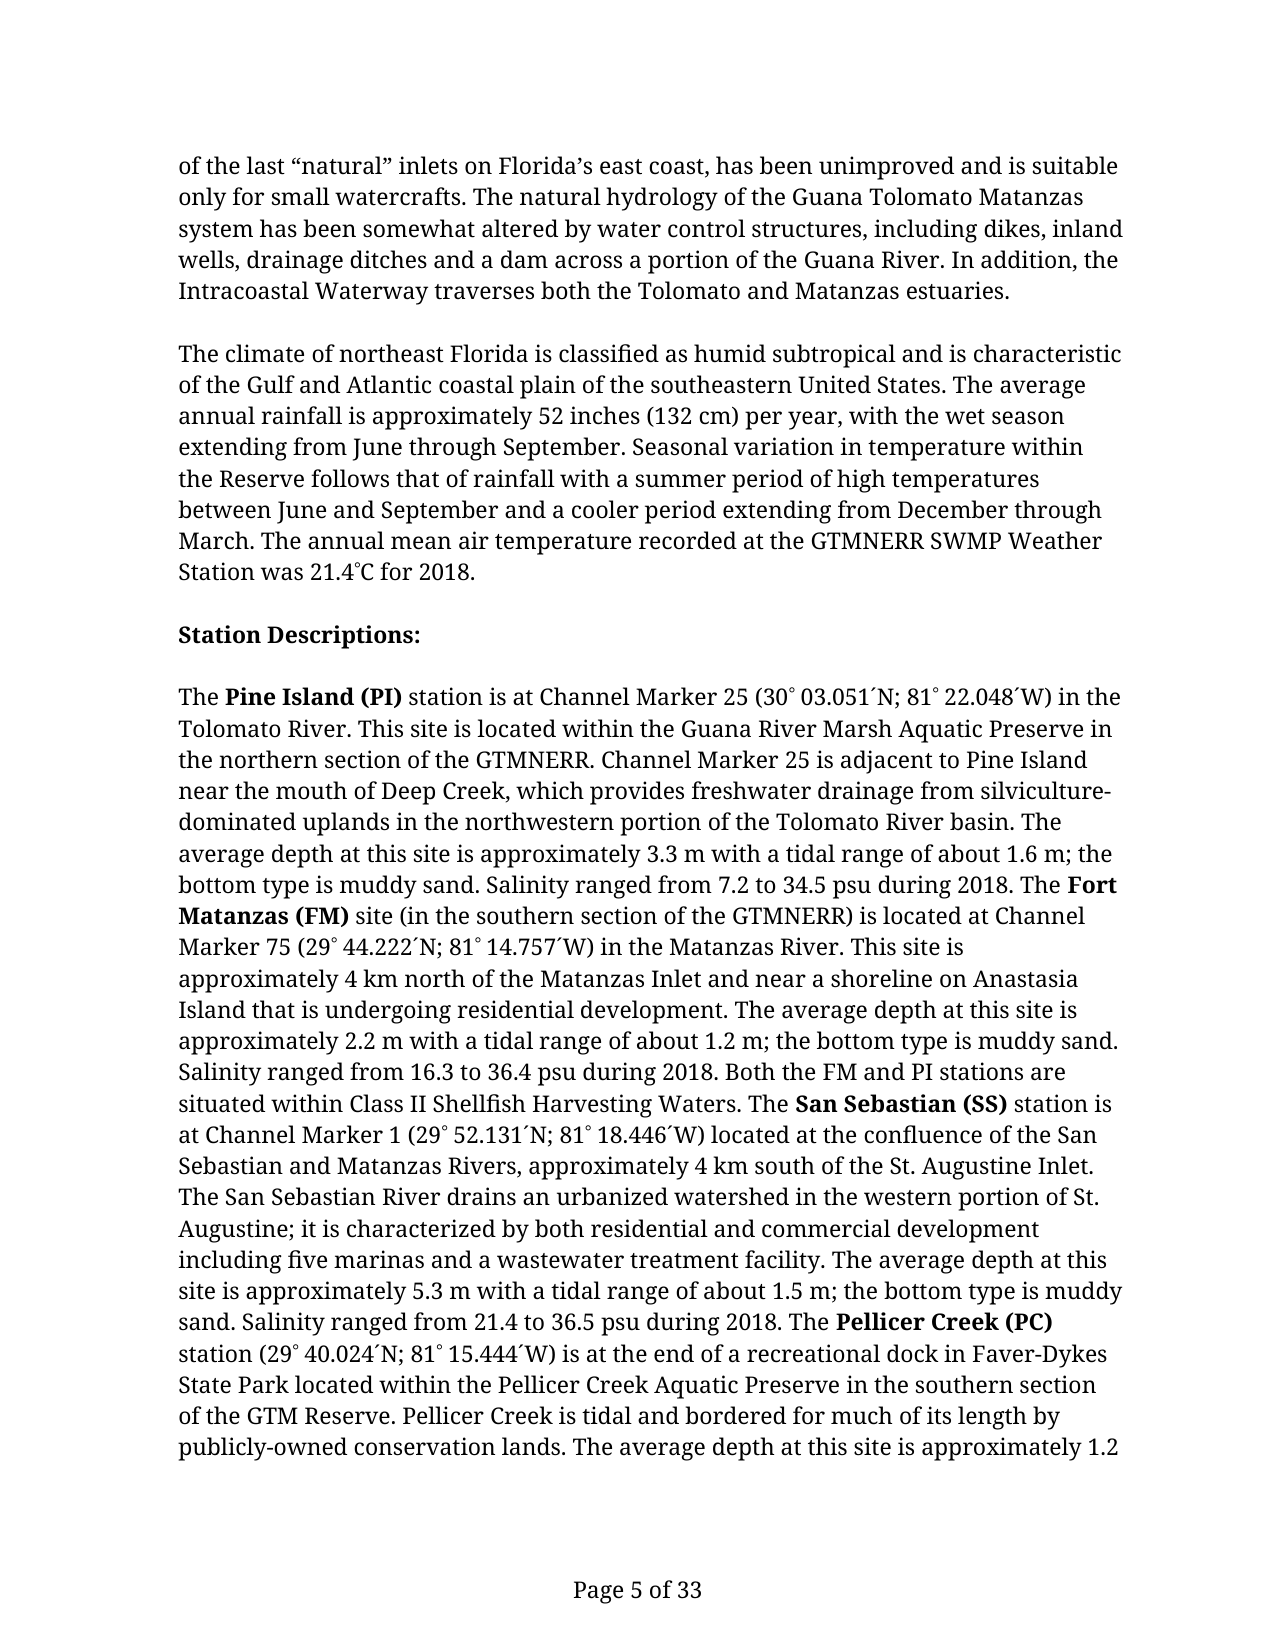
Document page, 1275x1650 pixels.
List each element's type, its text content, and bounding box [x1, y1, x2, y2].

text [178, 681, 1125, 1462]
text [178, 150, 1125, 306]
text The climate of northeast Florida is classified as humid subtropical and is characteristic of the Gulf and Atlantic coastal plain of the southeastern United States. The average annual rainfall is approximately 52 inches (132 cm) per year, with the wet season extending from June through September. Seasonal variation in temperature within the Reserve follows that of rainfall with a summer period of high temperatures between June and September and a cooler period extending from December through March. The annual mean air temperature recorded at the GTMNERR SWMP Weather Station was 21.4C for 2018. [178, 337, 1125, 587]
text Station Descriptions: [178, 619, 1125, 650]
